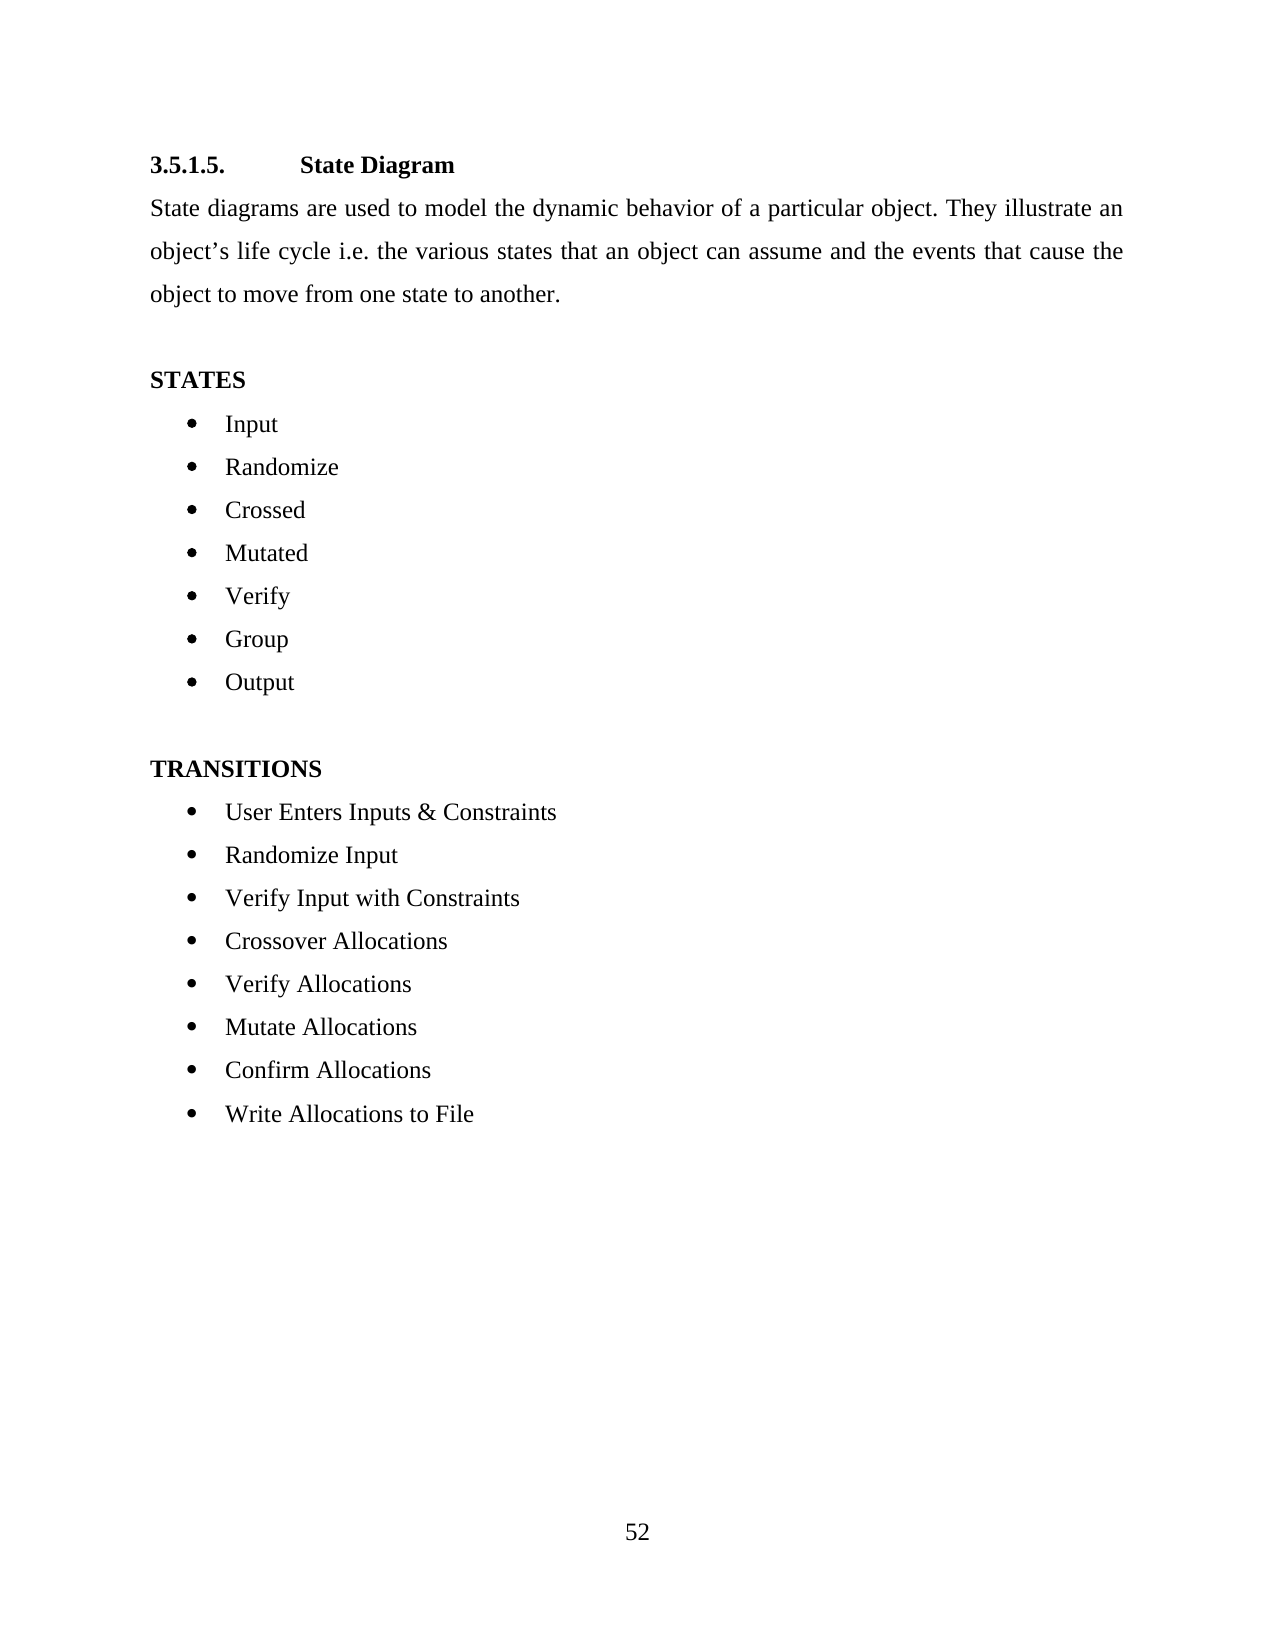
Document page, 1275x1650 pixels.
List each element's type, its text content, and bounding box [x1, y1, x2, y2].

text TRANSITIONS [150, 754, 1125, 782]
list Input [187, 409, 1125, 437]
list Write Allocations to File [187, 1099, 1125, 1127]
list Mutate Allocations [187, 1012, 1125, 1041]
list Output [187, 667, 1125, 696]
list Randomize [187, 452, 1125, 481]
text State diagrams are used to model the dynamic behavior of a particular object. They illustrate an object’s life cycle i.e. the various states that an object can assume and the events that cause the object to move from one state to another. [150, 193, 1125, 308]
text 3.5.1.5. State Diagram [150, 150, 1125, 179]
list User Enters Inputs & Constraints [187, 797, 1125, 826]
list Confirm Allocations [187, 1056, 1125, 1084]
list Verify Allocations [187, 969, 1125, 998]
text STATES [150, 366, 1125, 394]
list Crossed [187, 495, 1125, 524]
list Verify [187, 581, 1125, 610]
list Randomize Input [187, 840, 1125, 869]
list Verify Input with Constraints [187, 883, 1125, 912]
list Mutated [187, 538, 1125, 567]
list Crossover Allocations [187, 926, 1125, 955]
list Group [187, 624, 1125, 653]
